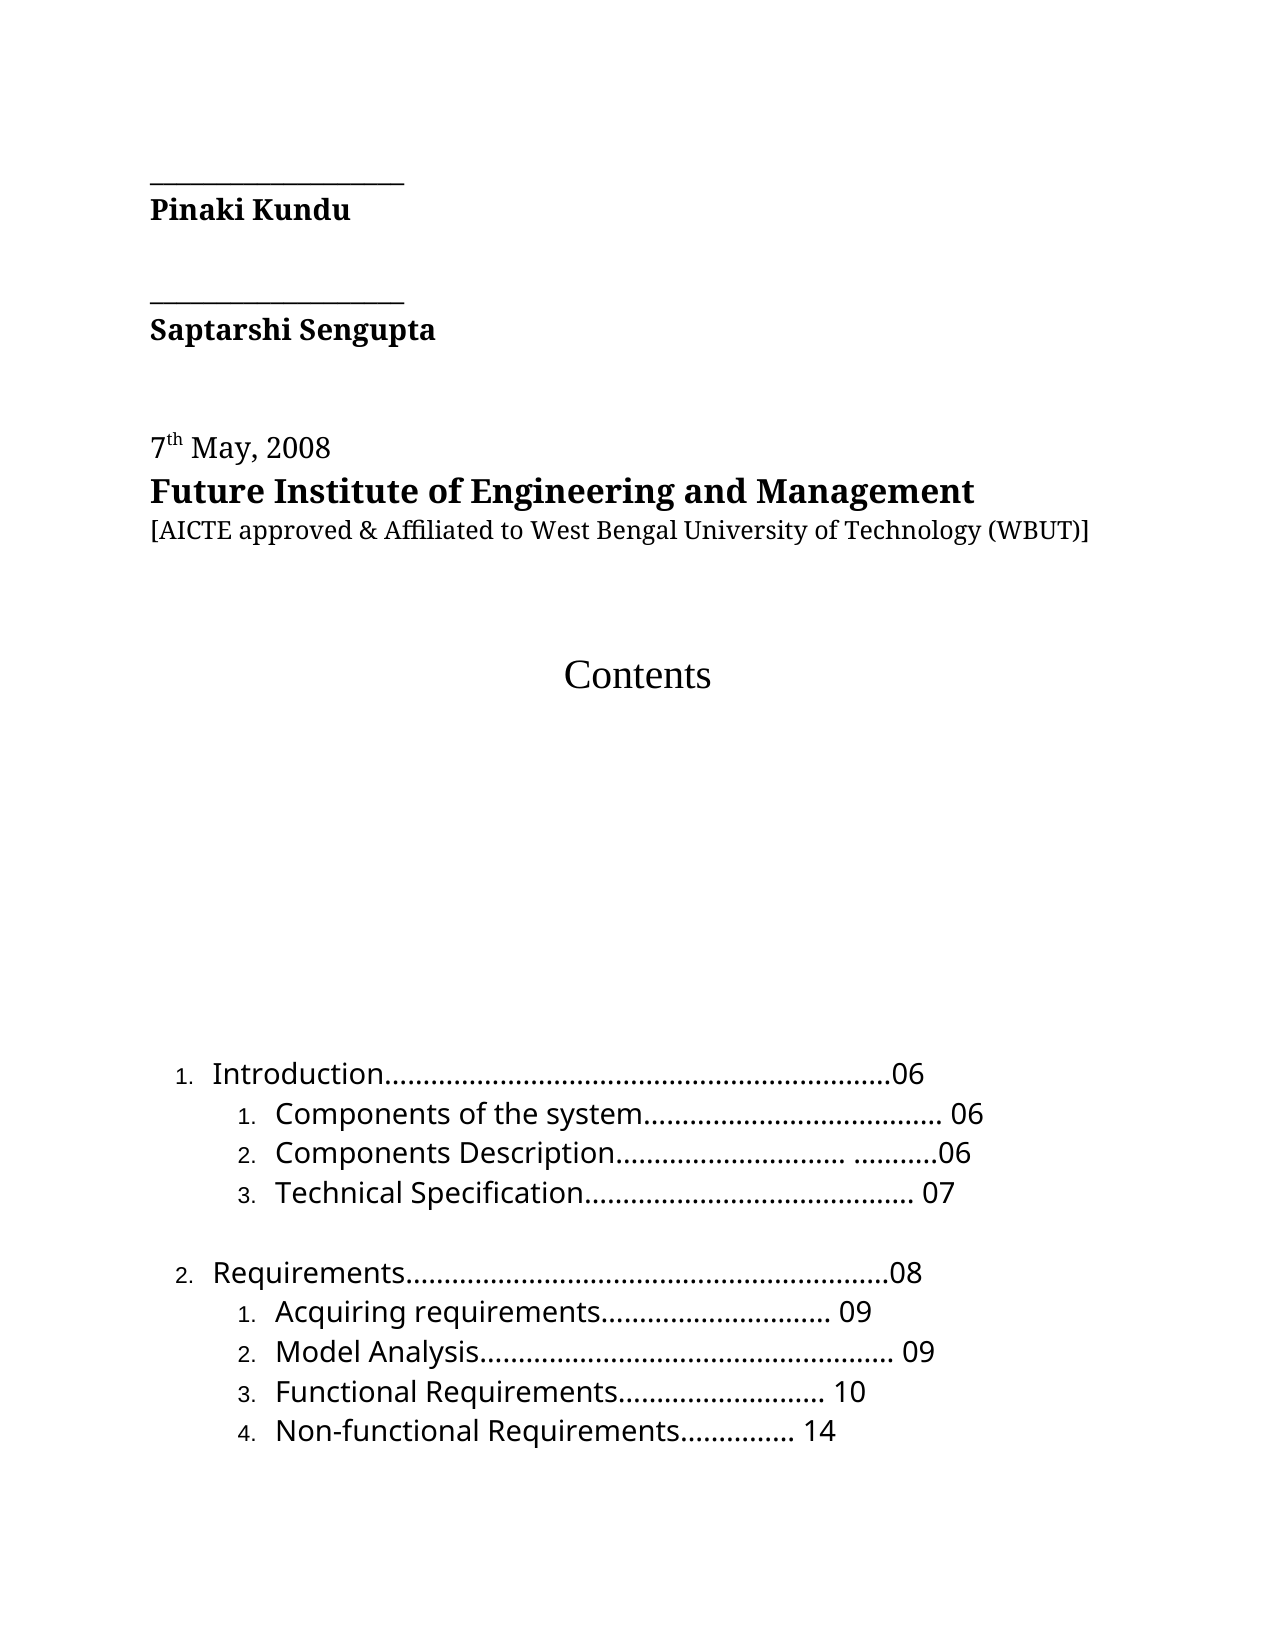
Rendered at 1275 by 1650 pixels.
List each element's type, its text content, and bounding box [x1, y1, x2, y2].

list Model Analysis……………………………………………… 09 [237, 1331, 1125, 1371]
text Saptarshi Sengupta [150, 309, 1125, 348]
text [AICTE approved & Affiliated to West Bengal University of Technology (WBUT)] [150, 513, 1125, 547]
text Pinaki Kundu [150, 190, 1125, 229]
text Future Institute of Engineering and Management [150, 467, 1125, 513]
list Requirements………………………………………………………08 [175, 1252, 1125, 1292]
list Acquiring requirements………………………… 09 [237, 1292, 1125, 1331]
list Technical Specification……………………………………. 07 [237, 1172, 1125, 1212]
text Contents [150, 649, 1125, 697]
text ___________________ [150, 150, 1125, 190]
list Introduction…………………………………………………………06 [175, 1053, 1125, 1093]
list Non-functional Requirements…………… 14 [237, 1411, 1125, 1450]
text 7th May, 2008 [150, 428, 1125, 467]
list Components of the system………………………………… 06 [237, 1093, 1125, 1133]
list Functional Requirements……………………… 10 [237, 1371, 1125, 1411]
text ___________________ [150, 269, 1125, 309]
list Components Description………………………… ………..06 [237, 1133, 1125, 1172]
